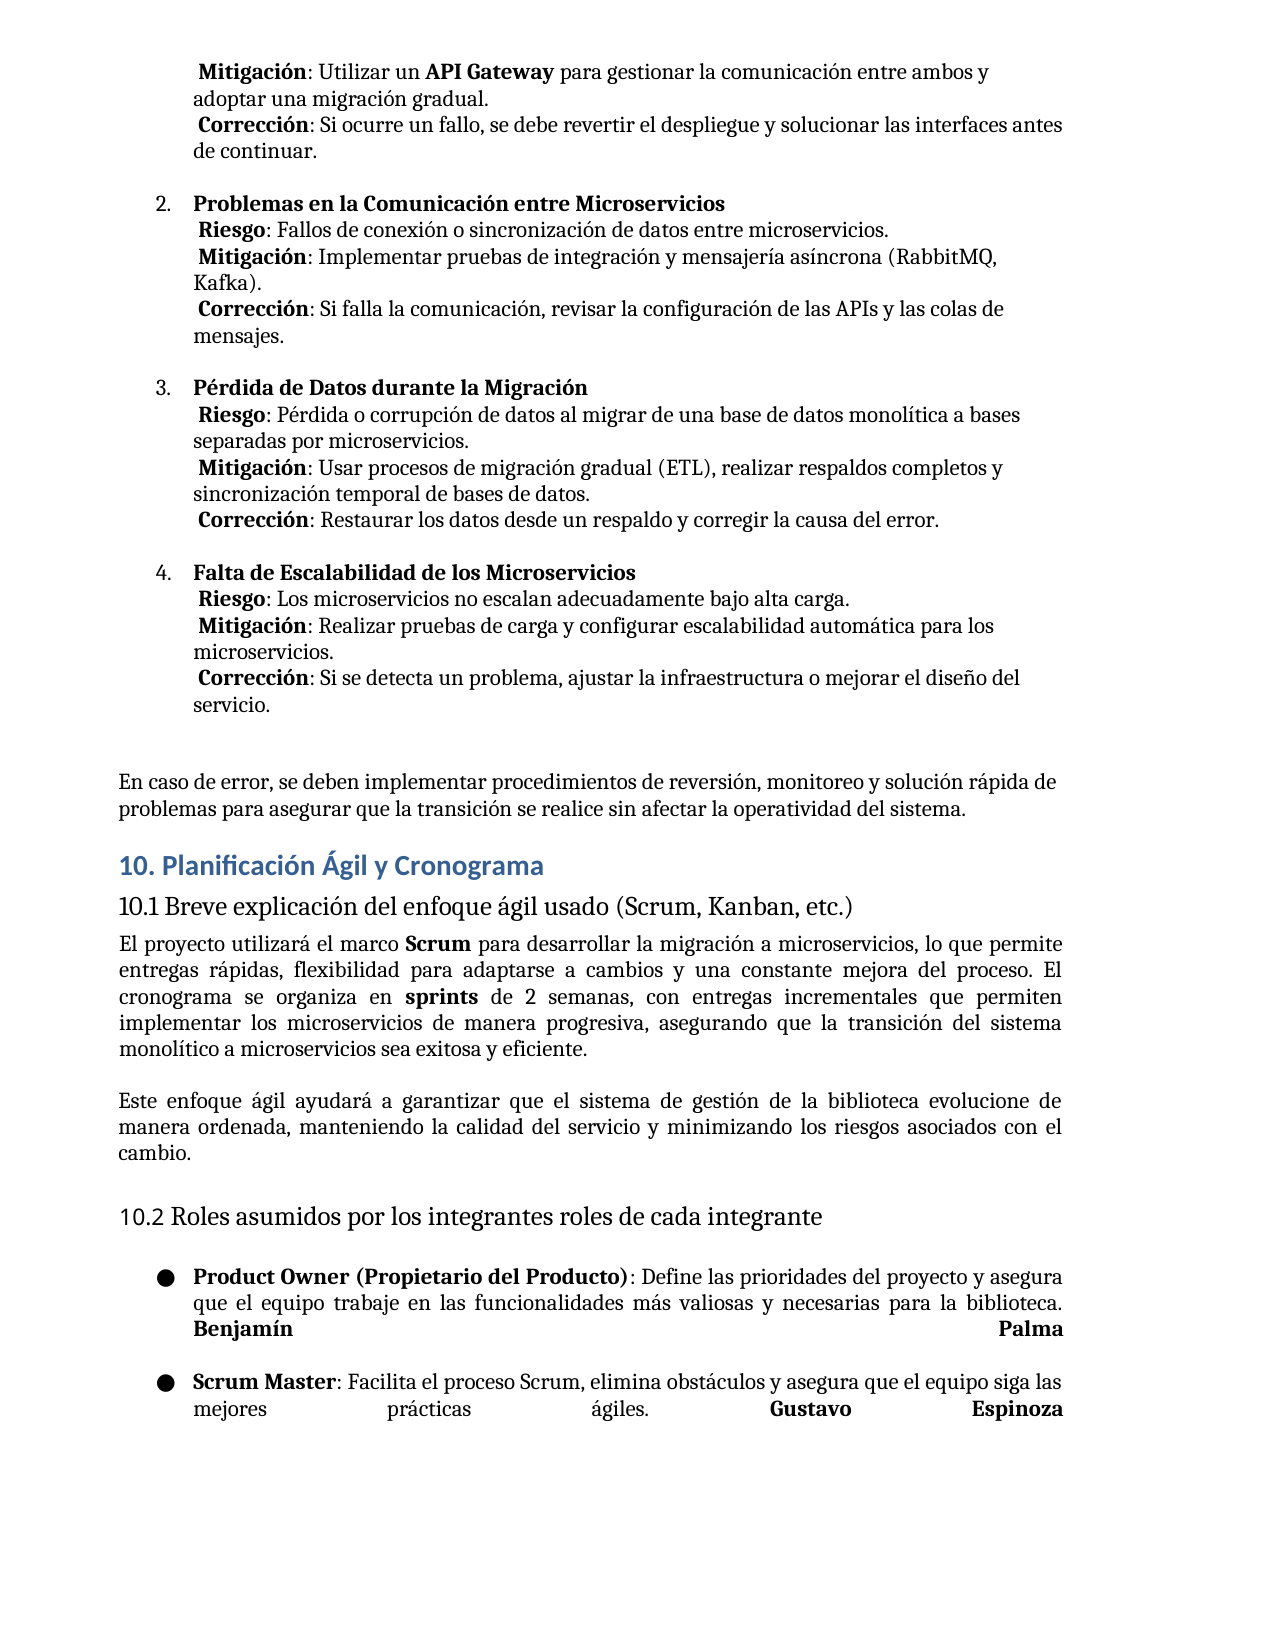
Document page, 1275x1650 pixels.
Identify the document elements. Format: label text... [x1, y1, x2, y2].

list Problemas en la Comunicación entre Microservicios Riesgo: Fallos de conexión o sincronización de datos entre microservicios. Mitigación: Implementar pruebas de integración y mensajería asíncrona (RabbitMQ, Kafka). Corrección: Si falla la comunicación, revisar la configuración de las APIs y las colas de mensajes. [156, 191, 1064, 375]
list Scrum Master: Facilita el proceso Scrum, elimina obstáculos y asegura que el equipo siga las mejores prácticas ágiles. Gustavo Espinoza [156, 1369, 1064, 1448]
text 10. Planificación Ágil y Cronograma [118, 847, 1064, 882]
list Product Owner (Propietario del Producto): Define las prioridades del proyecto y asegura que el equipo trabaje en las funcionalidades más valiosas y necesarias para la biblioteca. Benjamín Palma [156, 1263, 1064, 1369]
text El proyecto utilizará el marco Scrum para desarrollar la migración a microservicios, lo que permite entregas rápidas, flexibilidad para adaptarse a cambios y una constante mejora del proceso. El cronograma se organiza en sprints de 2 semanas, con entregas incrementales que permiten implementar los microservicios de manera progresiva, asegurando que la transición del sistema monolítico a microservicios sea exitosa y eficiente. [119, 931, 1064, 1062]
text 10.1 Breve explicación del enfoque ágil usado (Scrum, Kanban, etc.) [119, 891, 1064, 922]
list Pérdida de Datos durante la Migración Riesgo: Pérdida o corrupción de datos al migrar de una base de datos monolítica a bases separadas por microservicios. Mitigación: Usar procesos de migración gradual (ETL), realizar respaldos completos y sincronización temporal de bases de datos. Corrección: Restaurar los datos desde un respaldo y corregir la causa del error. [156, 375, 1064, 560]
list Falta de Escalabilidad de los Microservicios Riesgo: Los microservicios no escalan adecuadamente bajo alta carga. Mitigación: Realizar pruebas de carga y configurar escalabilidad automática para los microservicios. Corrección: Si se detecta un problema, ajustar la infraestructura o mejorar el diseño del servicio. [156, 560, 1064, 744]
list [156, 59, 1064, 191]
text En caso de error, se deben implementar procedimientos de reversión, monitoreo y solución rápida de problemas para asegurar que la transición se realice sin afectar la operatividad del sistema. [118, 769, 1064, 822]
text Este enfoque ágil ayudará a garantizar que el sistema de gestión de la biblioteca evolucione de manera ordenada, manteniendo la calidad del servicio y minimizando los riesgos asociados con el cambio. [118, 1087, 1064, 1167]
text 10.2 Roles asumidos por los integrantes roles de cada integrante [119, 1192, 1064, 1238]
